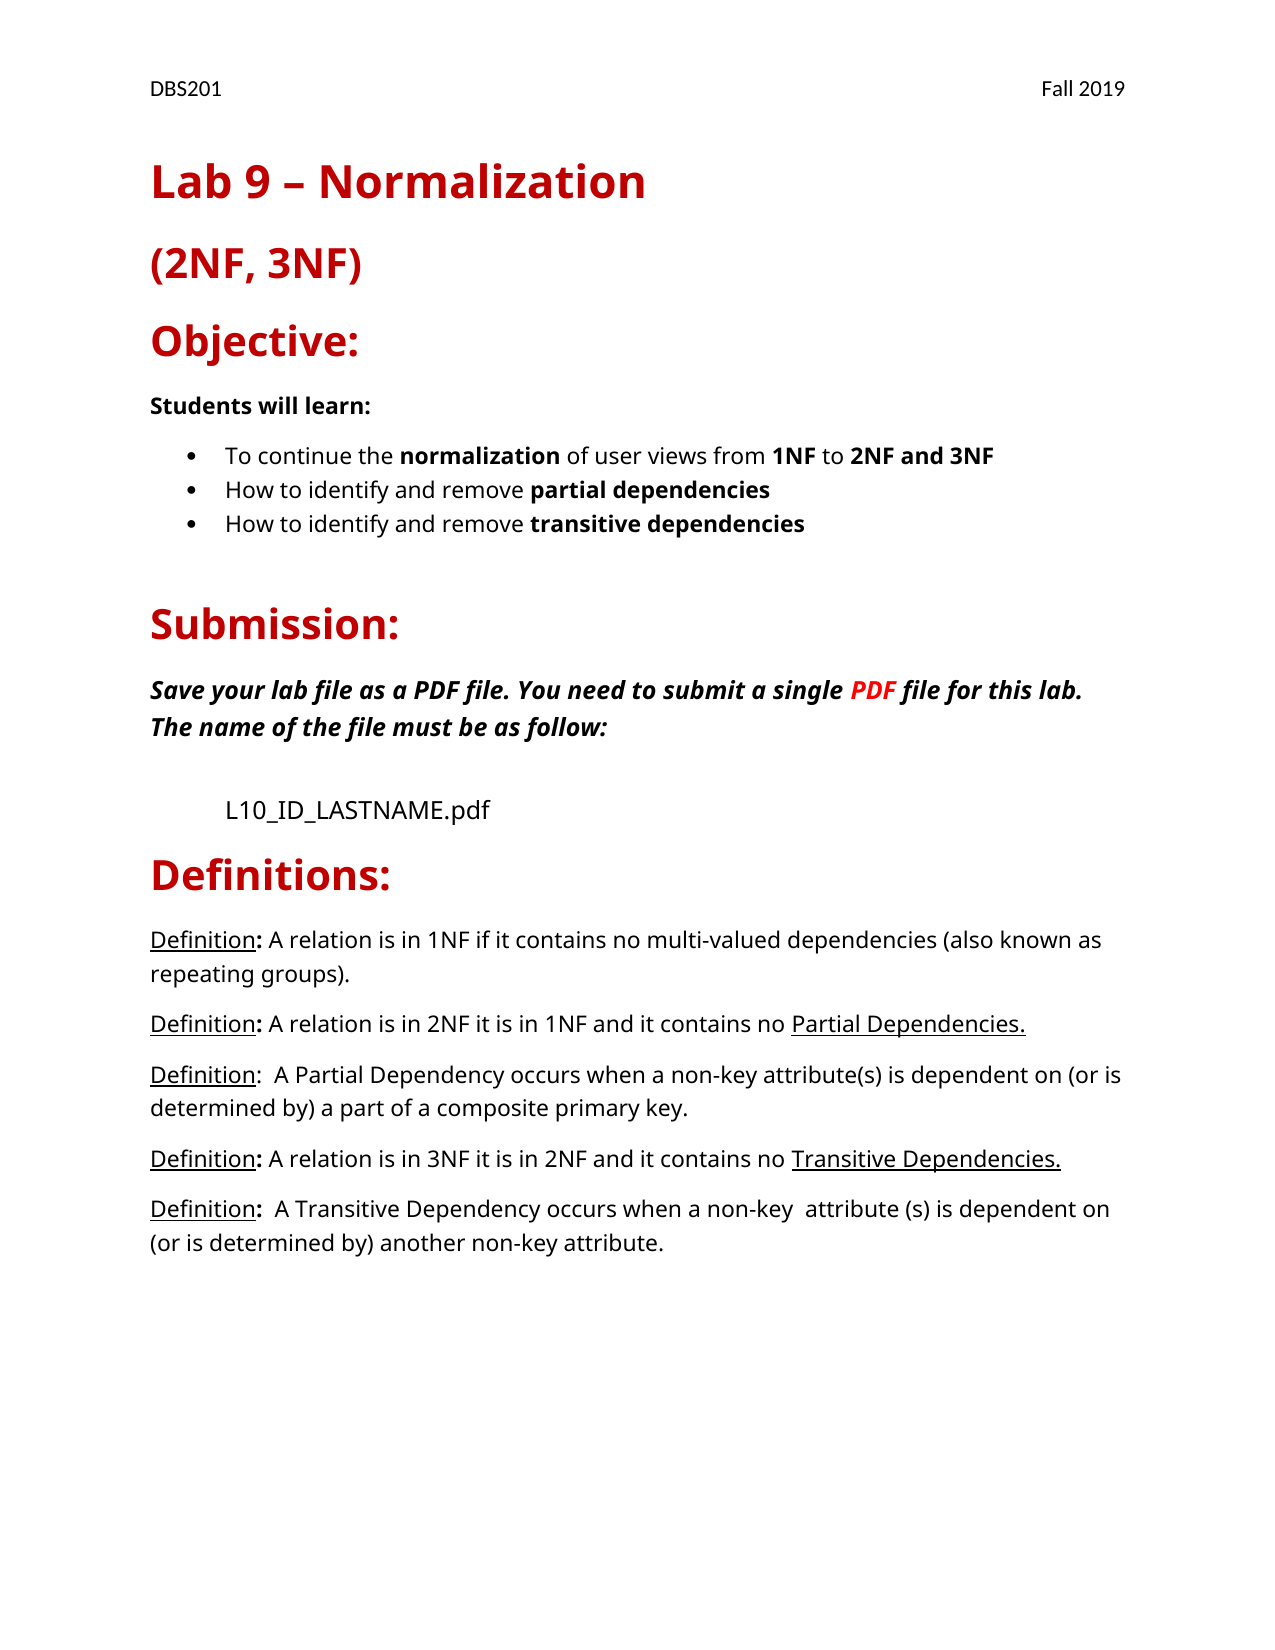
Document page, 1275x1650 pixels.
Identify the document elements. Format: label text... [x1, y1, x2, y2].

text Definition: A Transitive Dependency occurs when a non-key attribute (s) is dependent on (or is determined by) another non-key attribute. [150, 1193, 1125, 1258]
list To continue the normalization of user views from 1NF to 2NF and 3NF [187, 440, 1125, 471]
list How to identify and remove transitive dependencies [187, 508, 1125, 539]
text Definitions: [150, 846, 1125, 903]
text Definition: A relation is in 3NF it is in 2NF and it contains no Transitive Dependencies. [150, 1143, 1125, 1174]
text Save your lab file as a PDF file. You need to submit a single PDF file for this lab. The name of the file must be as follow: [150, 673, 1125, 774]
text L10_ID_LASTNAME.pdf [150, 793, 1125, 827]
text (2NF, 3NF) [150, 234, 1125, 291]
text Definition: A Partial Dependency occurs when a non-key attribute(s) is dependent on (or is determined by) a part of a composite primary key. [150, 1059, 1125, 1124]
text Definition: A relation is in 1NF if it contains no multi-valued dependencies (also known as repeating groups). [150, 924, 1125, 989]
text Lab 9 – Normalization [150, 150, 1125, 212]
text Submission: [150, 595, 1125, 652]
list How to identify and remove partial dependencies [187, 474, 1125, 505]
text Objective: [150, 312, 1125, 369]
text Students will learn: [150, 390, 1125, 421]
text Definition: A relation is in 2NF it is in 1NF and it contains no Partial Dependencies. [150, 1008, 1125, 1039]
